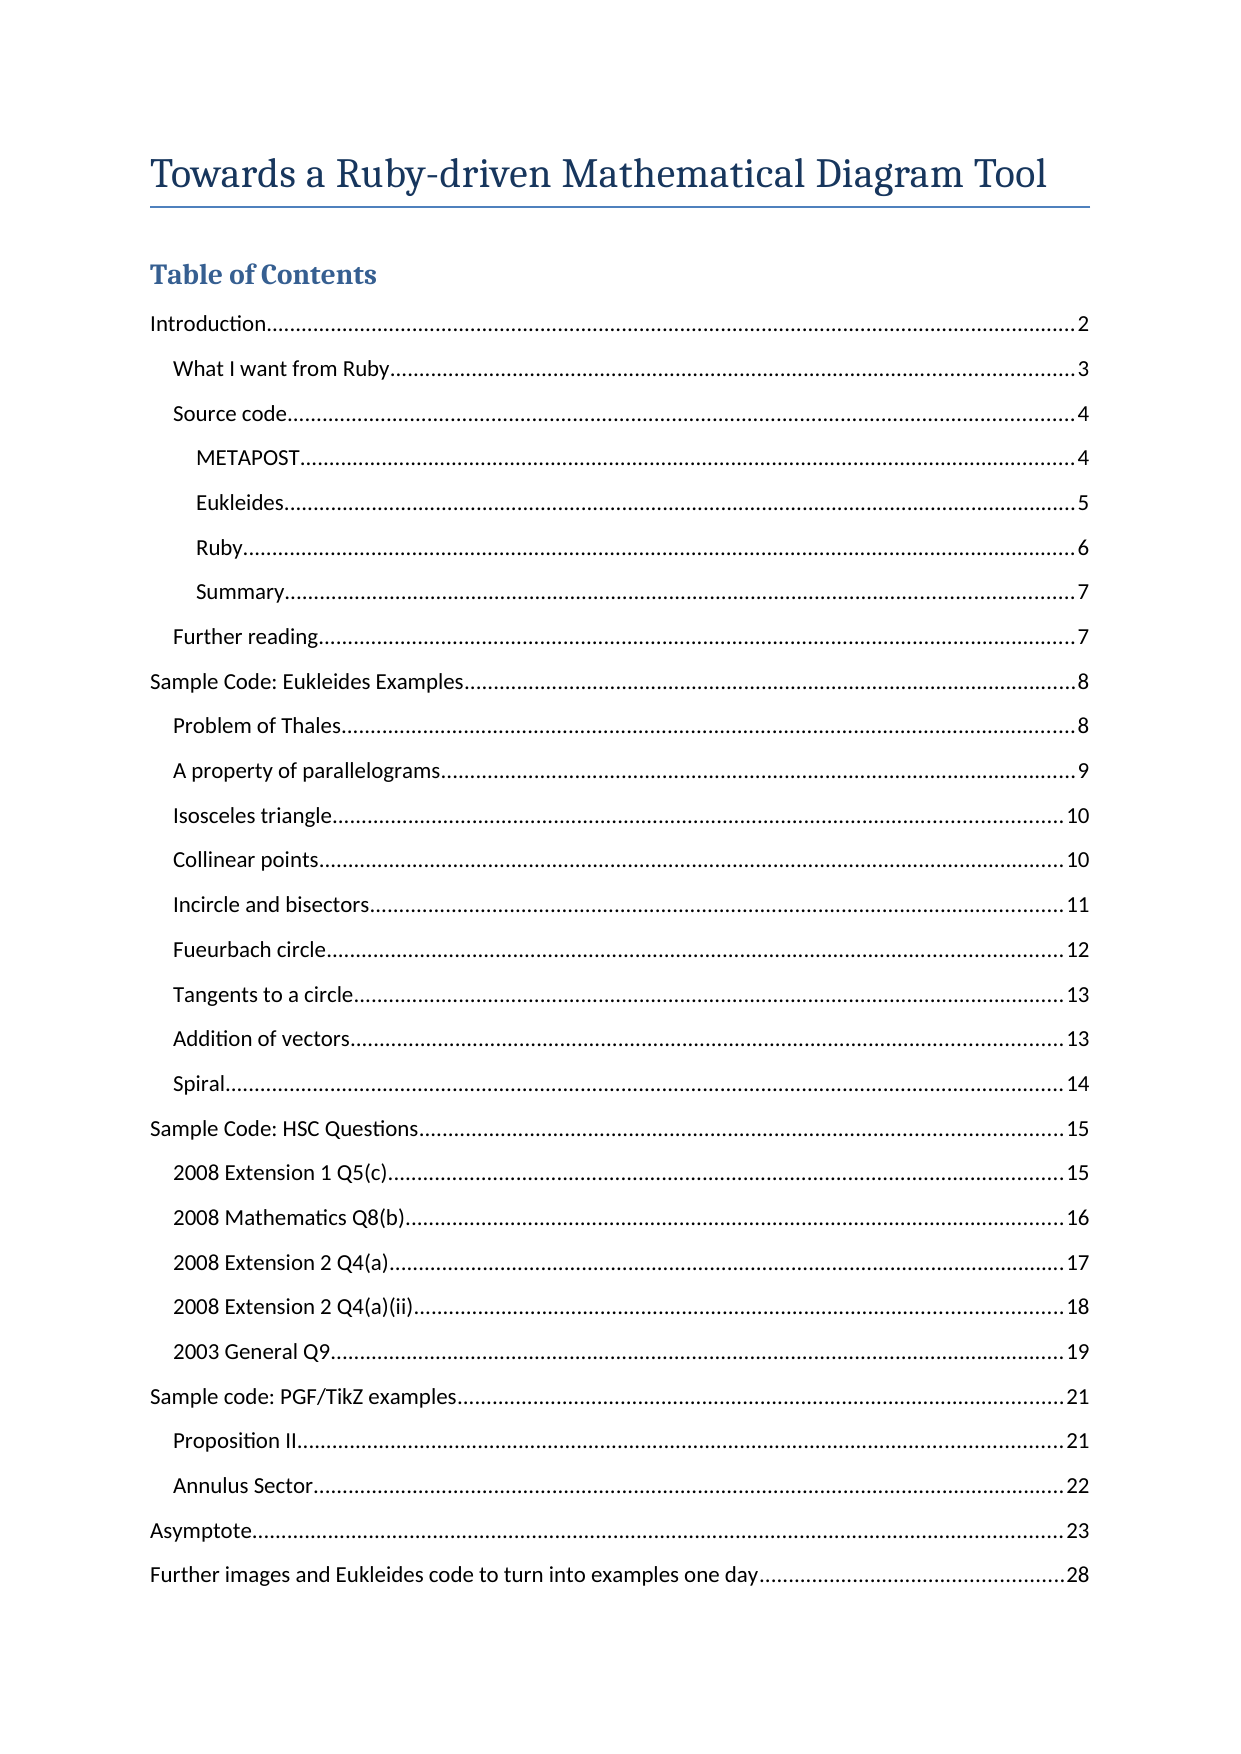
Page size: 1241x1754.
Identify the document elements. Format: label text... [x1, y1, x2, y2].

title Towards a Ruby-driven Mathematical Diagram Tool [150, 150, 1090, 206]
